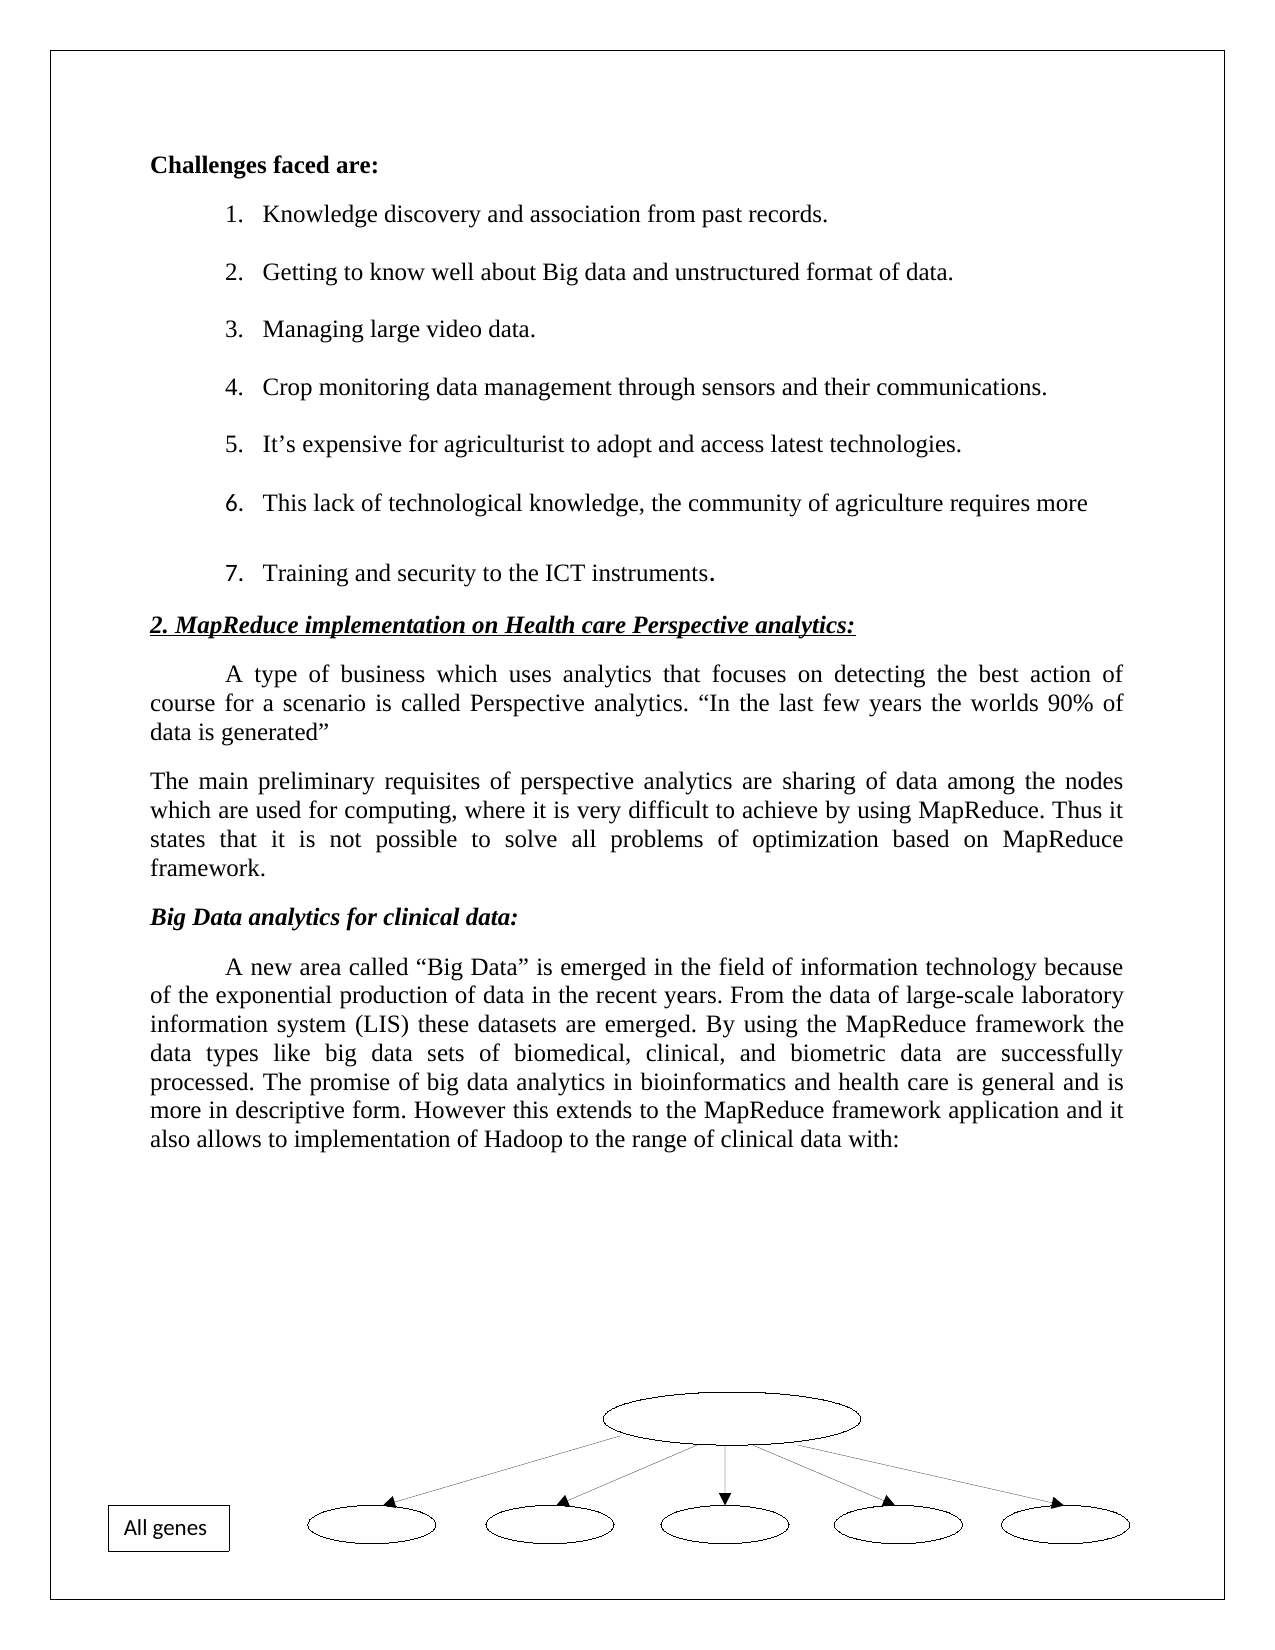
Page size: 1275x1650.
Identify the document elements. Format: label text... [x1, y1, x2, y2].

text Challenges faced are: [150, 150, 1125, 179]
list This lack of technological knowledge, the community of agriculture requires more [225, 487, 1125, 518]
list Getting to know well about Big data and unstructured format of data. [225, 257, 1125, 286]
list Crop monitoring data management through sensors and their communications. [225, 372, 1125, 401]
text Big Data analytics for clinical data: [150, 902, 1125, 931]
list Knowledge discovery and association from past records. [225, 199, 1125, 228]
text The main preliminary requisites of perspective analytics are sharing of data among the nodes which are used for computing, where it is very difficult to achieve by using MapReduce. Thus it states that it is not possible to solve all problems of optimization based on MapReduce framework. [150, 766, 1125, 881]
list Training and security to the ICT instruments. [225, 553, 1125, 589]
text A new area called “Big Data” is emerged in the field of information technology because of the exponential production of data in the recent years. From the data of large-scale laboratory information system (LIS) these datasets are emerged. By using the MapReduce framework the data types like big data sets of biomedical, clinical, and biometric data are successfully processed. The promise of big data analytics in bioinformatics and health care is general and is more in descriptive form. However this extends to the MapReduce framework application and it also allows to implementation of Hadoop to the range of clinical data with: [150, 952, 1125, 1153]
text 2. MapReduce implementation on Health care Perspective analytics: [150, 610, 1125, 638]
text A type of business which uses analytics that focuses on detecting the best action of course for a scenario is called Perspective analytics. “In the last few years the worlds 90% of data is generated” [150, 659, 1125, 746]
list It’s expensive for agriculturist to adopt and access latest technologies. [225, 429, 1125, 458]
list Managing large video data. [225, 314, 1125, 343]
